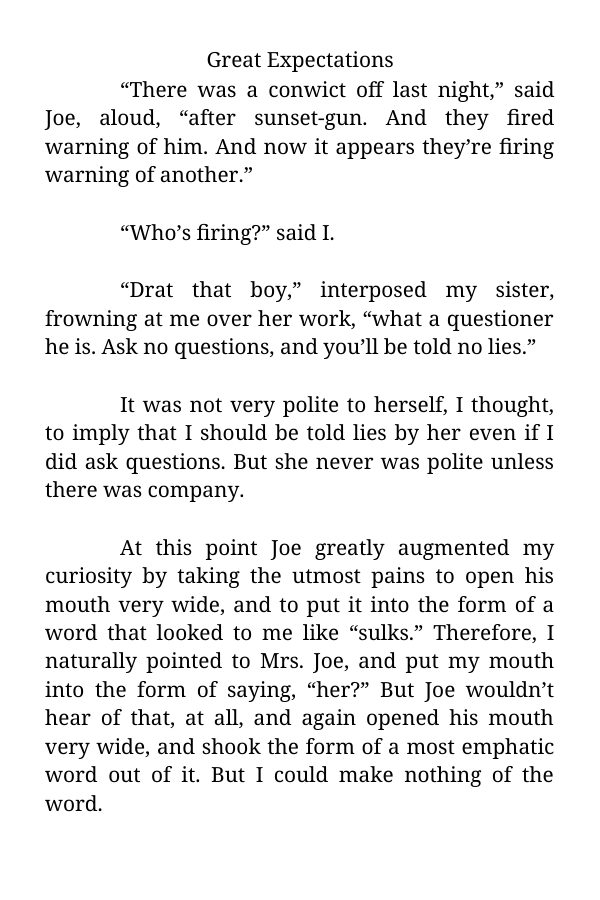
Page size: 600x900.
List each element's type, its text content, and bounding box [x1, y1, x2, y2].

text It was not very polite to herself, I thought, to imply that I should be told lies by her even if I did ask questions. But she never was polite unless there was company. [45, 390, 555, 504]
text “Drat that boy,” interposed my sister, frowning at me over her work, “what a questioner he is. Ask no questions, and you’ll be told no lies.” [45, 276, 555, 361]
text “There was a conwict off last night,” said Joe, aloud, “after sunset-gun. And they fired warning of him. And now it appears they’re firing warning of another.” [45, 75, 555, 189]
text At this point Joe greatly augmented my curiosity by taking the utmost pains to open his mouth very wide, and to put it into the form of a word that looked to me like “sulks.” Therefore, I naturally pointed to Mrs. Joe, and put my mouth into the form of saying, “her?” But Joe wouldn’t hear of that, at all, and again opened his mouth very wide, and shook the form of a most emphatic word out of it. But I could make nothing of the word. [45, 533, 555, 817]
text “Who’s firing?” said I. [45, 218, 555, 246]
